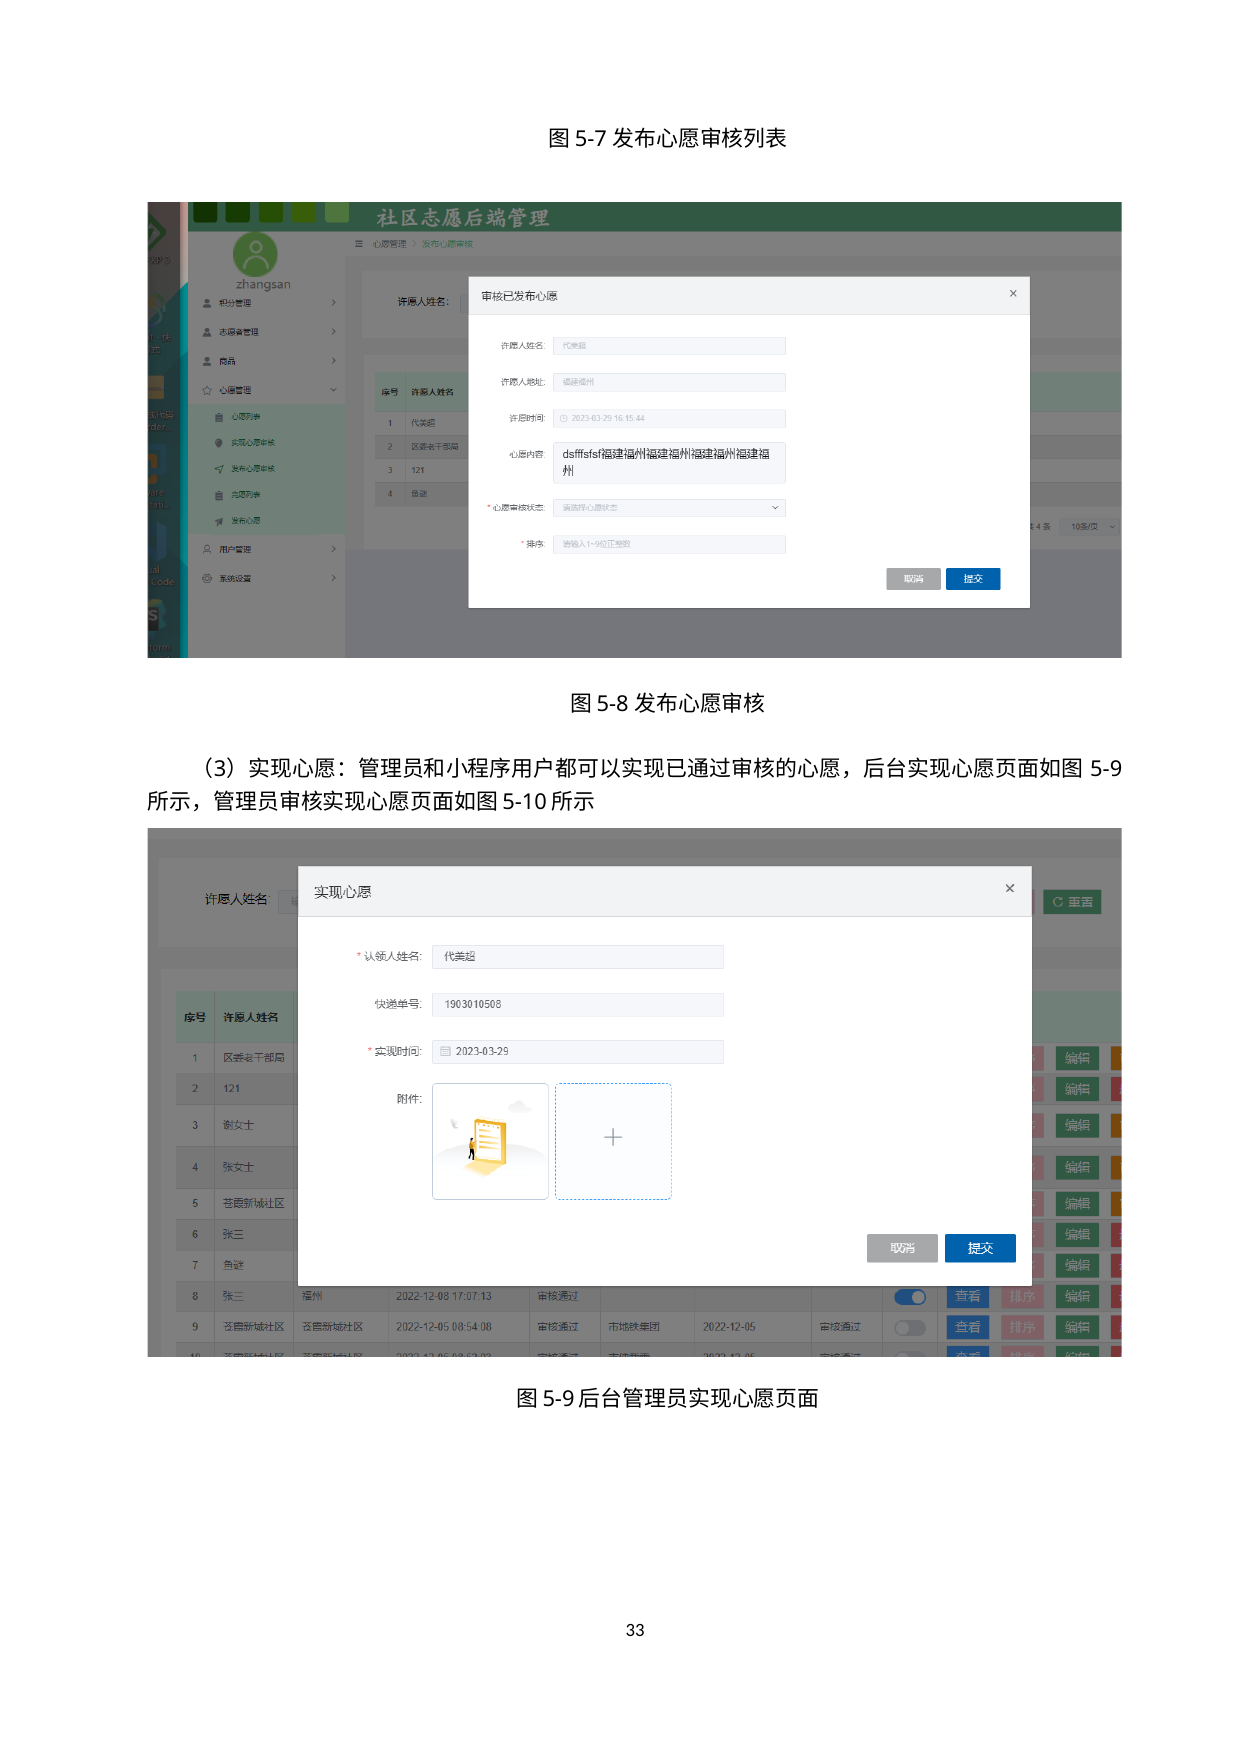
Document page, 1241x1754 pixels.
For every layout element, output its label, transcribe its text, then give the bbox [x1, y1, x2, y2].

text 图5-8 发布心愿审核 [148, 686, 1122, 718]
text 图5-9后台管理员实现心愿页面 [148, 1381, 1122, 1413]
picture [147, 828, 1122, 1357]
text 图5-7 发布心愿审核列表 [148, 121, 1122, 153]
text （3）实现心愿：管理员和小程序用户都可以实现已通过审核的心愿，后台实现心愿页面如图5-9所示，管理员审核实现心愿页面如图5-10所示 [148, 751, 1122, 816]
picture [147, 202, 1122, 658]
